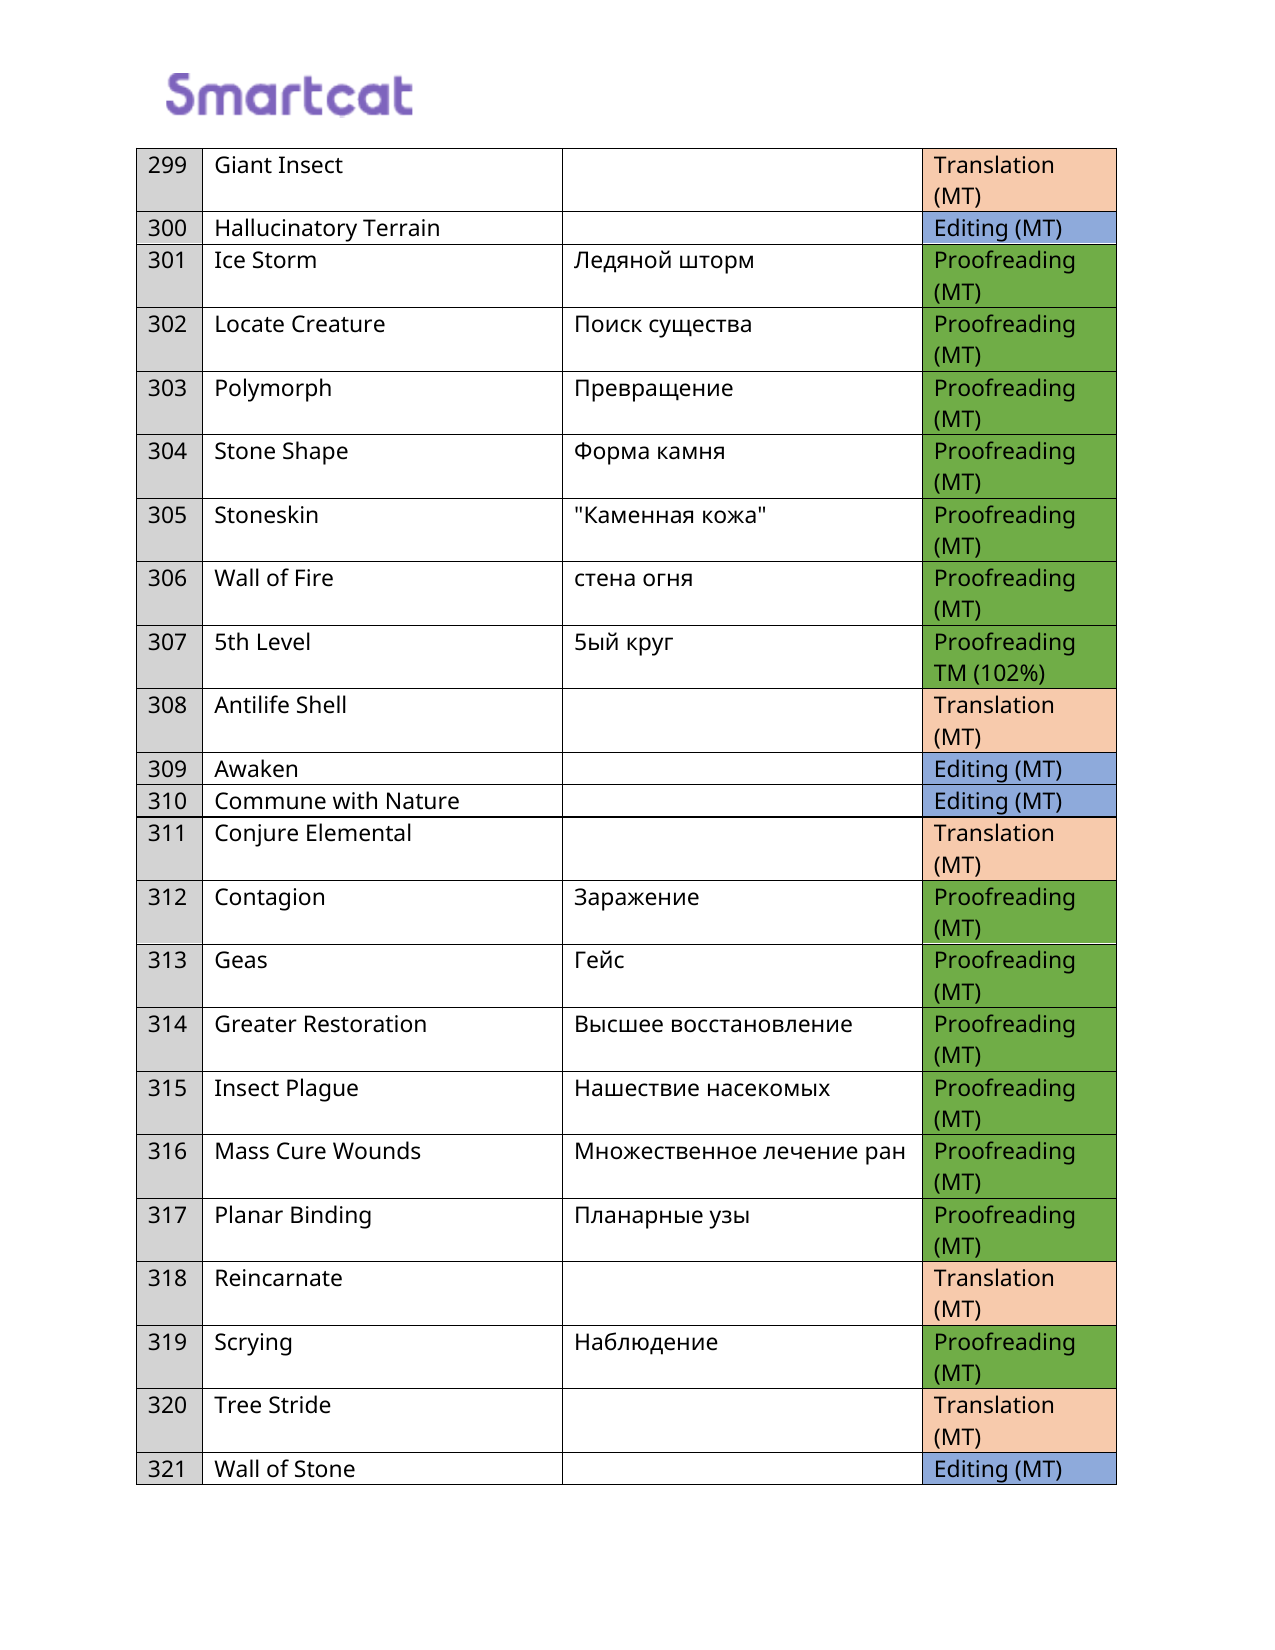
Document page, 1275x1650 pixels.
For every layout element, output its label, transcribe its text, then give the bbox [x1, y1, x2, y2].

table_cell Stone Shape [203, 435, 562, 498]
table_cell Hallucinatory Terrain [203, 212, 562, 243]
table_cell Множественное лечение ран [563, 1135, 922, 1198]
table_cell Editing (MT) [923, 785, 1116, 816]
table_cell Заражение [563, 881, 922, 943]
table_cell Editing (MT) [923, 212, 1116, 243]
table_cell [563, 149, 922, 211]
table_cell Proofreading (MT) [923, 881, 1116, 943]
table_cell Awaken [203, 753, 562, 784]
table_cell Proofreading (MT) [923, 1199, 1116, 1261]
table_cell Giant Insect [203, 149, 562, 211]
picture [166, 73, 413, 118]
table_cell Ice Storm [203, 245, 562, 307]
table_cell Polymorph [203, 372, 562, 434]
table_cell Conjure Elemental [203, 818, 562, 880]
table_cell 304 [137, 435, 202, 498]
table_cell 316 [137, 1135, 202, 1198]
table_cell Гейс [563, 945, 922, 1007]
table_cell Mass Cure Wounds [203, 1135, 562, 1198]
table_cell Proofreading (MT) [923, 372, 1116, 434]
table_cell Proofreading (MT) [923, 1072, 1116, 1134]
table_cell Editing (MT) [923, 1453, 1116, 1484]
table_cell Reincarnate [203, 1262, 562, 1325]
table_cell "Каменная кожа" [563, 499, 922, 561]
table_cell Locate Creature [203, 308, 562, 371]
table_cell [563, 1262, 922, 1325]
table_cell Translation (MT) [923, 818, 1116, 880]
table_cell 5ый круг [563, 626, 922, 688]
table_cell Insect Plague [203, 1072, 562, 1134]
table_cell Planar Binding [203, 1199, 562, 1261]
table_cell 311 [137, 818, 202, 880]
table_cell 315 [137, 1072, 202, 1134]
table_cell Translation (MT) [923, 689, 1116, 752]
table_cell 320 [137, 1389, 202, 1452]
table_cell Proofreading (MT) [923, 1008, 1116, 1071]
table_cell Geas [203, 945, 562, 1007]
table_cell Wall of Fire [203, 562, 562, 625]
table_cell Translation (MT) [923, 1262, 1116, 1325]
table_cell 300 [137, 212, 202, 243]
table_cell Proofreading (MT) [923, 499, 1116, 561]
table_cell Нашествие насекомых [563, 1072, 922, 1134]
table_cell Форма камня [563, 435, 922, 498]
table_cell Editing (MT) [923, 753, 1116, 784]
table_cell 305 [137, 499, 202, 561]
table_cell Proofreading (MT) [923, 435, 1116, 498]
table_cell Stoneskin [203, 499, 562, 561]
table_cell [563, 1453, 922, 1484]
table_cell 321 [137, 1453, 202, 1484]
table_cell [563, 689, 922, 752]
table_cell 301 [137, 245, 202, 307]
table_cell [563, 785, 922, 816]
table_cell Высшее восстановление [563, 1008, 922, 1071]
table_cell 299 [137, 149, 202, 211]
table_cell Scrying [203, 1326, 562, 1388]
table_cell 302 [137, 308, 202, 371]
table_cell [563, 753, 922, 784]
table_cell [563, 1389, 922, 1452]
table_cell 303 [137, 372, 202, 434]
table_cell [563, 212, 922, 243]
table_cell 309 [137, 753, 202, 784]
table_cell Ледяной шторм [563, 245, 922, 307]
table_cell 313 [137, 945, 202, 1007]
table_cell Proofreading (MT) [923, 562, 1116, 625]
table_cell Proofreading (MT) [923, 245, 1116, 307]
table_cell Proofreading (MT) [923, 1135, 1116, 1198]
table_cell 307 [137, 626, 202, 688]
table_cell 310 [137, 785, 202, 816]
table_cell 312 [137, 881, 202, 943]
table_cell Proofreading TM (102%) [923, 626, 1116, 688]
table_cell [563, 818, 922, 880]
table_cell Proofreading (MT) [923, 1326, 1116, 1388]
table_cell Greater Restoration [203, 1008, 562, 1071]
table_cell Tree Stride [203, 1389, 562, 1452]
table_cell Commune with Nature [203, 785, 562, 816]
table_cell 314 [137, 1008, 202, 1071]
table_cell Наблюдение [563, 1326, 922, 1388]
table_cell Планарные узы [563, 1199, 922, 1261]
table_cell стена огня [563, 562, 922, 625]
table_cell 5th Level [203, 626, 562, 688]
table_cell Поиск существа [563, 308, 922, 371]
table_cell Wall of Stone [203, 1453, 562, 1484]
table_cell 306 [137, 562, 202, 625]
table_cell 318 [137, 1262, 202, 1325]
table_cell Превращение [563, 372, 922, 434]
table_cell 317 [137, 1199, 202, 1261]
table_cell Antilife Shell [203, 689, 562, 752]
table_cell Proofreading (MT) [923, 945, 1116, 1007]
table_cell Contagion [203, 881, 562, 943]
table_cell Proofreading (MT) [923, 308, 1116, 371]
table_cell Translation (MT) [923, 1389, 1116, 1452]
table_cell 319 [137, 1326, 202, 1388]
table_cell Translation (MT) [923, 149, 1116, 211]
table_cell 308 [137, 689, 202, 752]
